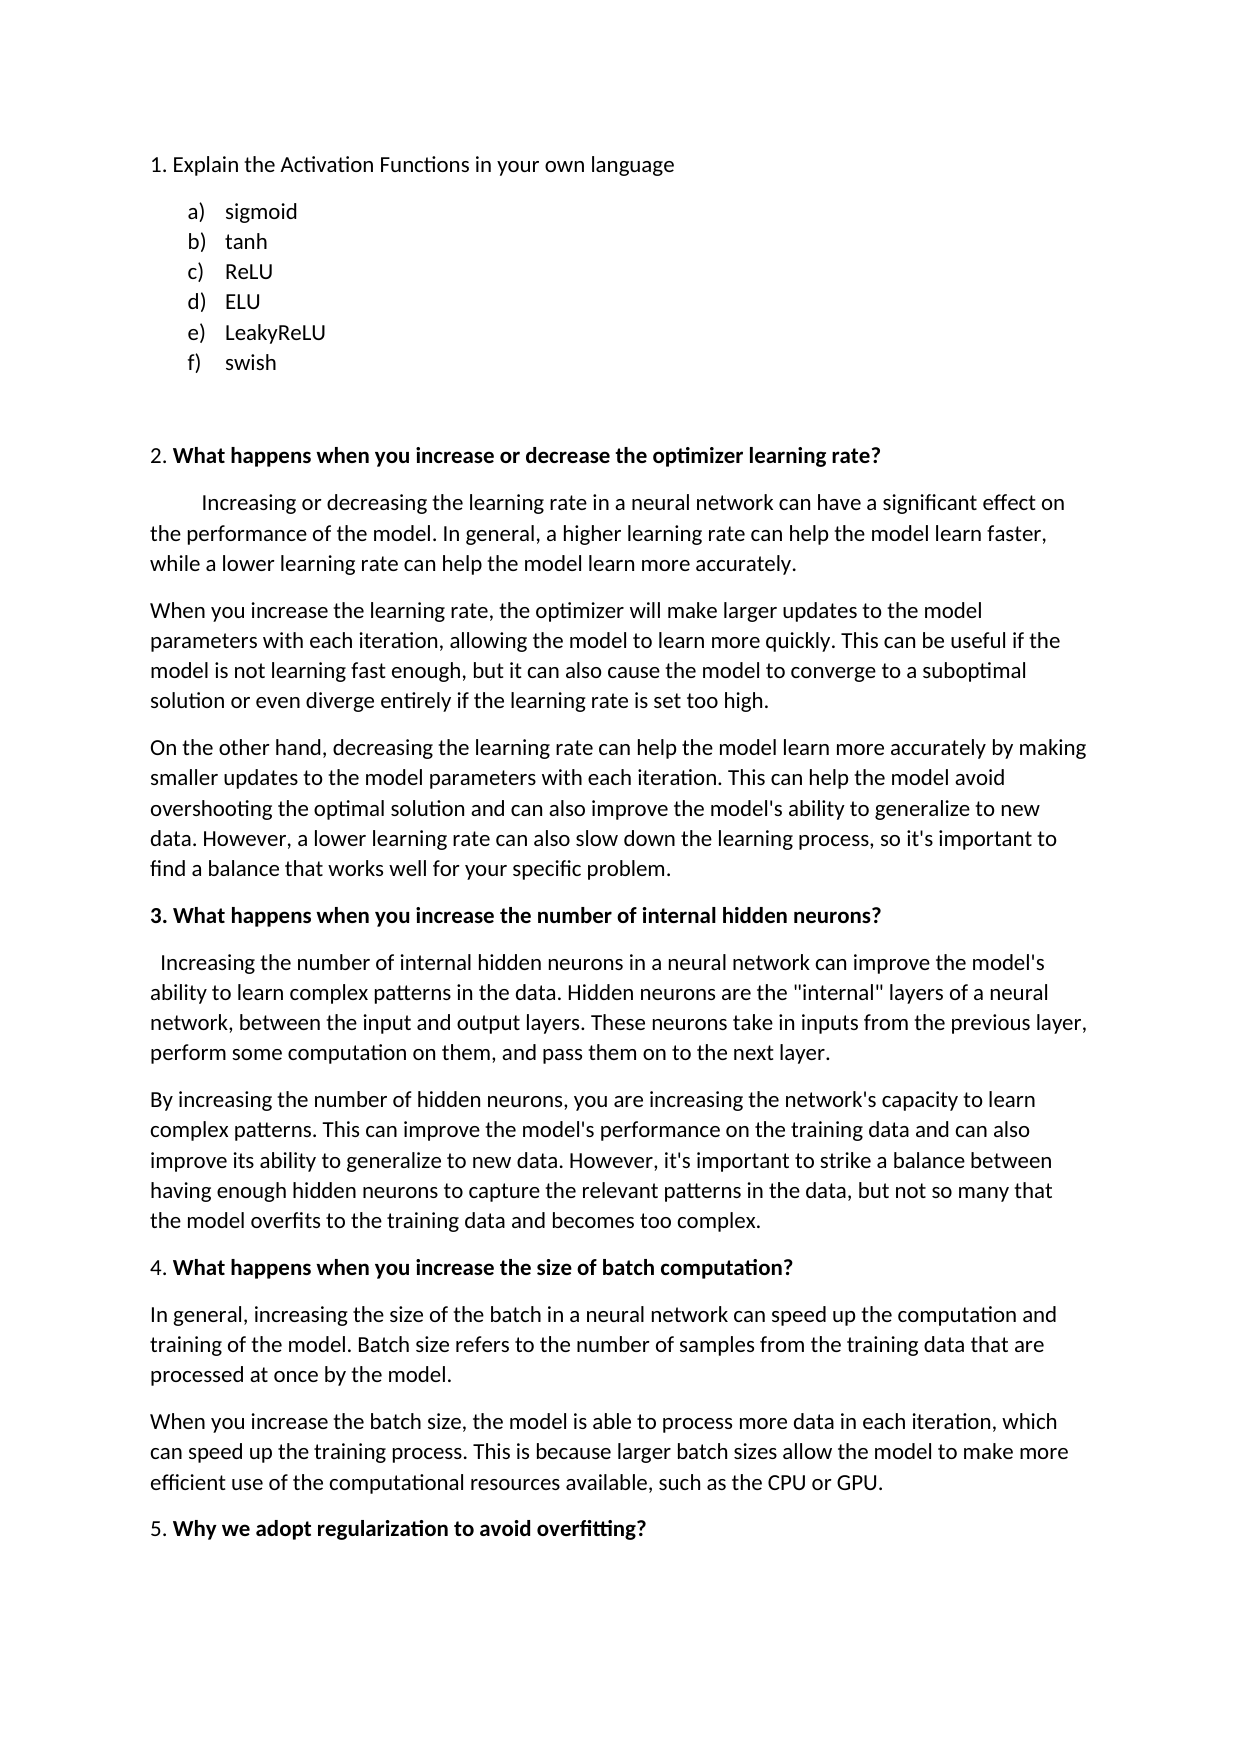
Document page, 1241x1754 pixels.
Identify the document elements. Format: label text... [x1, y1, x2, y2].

text 1. Explain the Activation Functions in your own language [150, 150, 1090, 178]
text Increasing the number of internal hidden neurons in a neural network can improve the model's ability to learn complex patterns in the data. Hidden neurons are the "internal" layers of a neural network, between the input and output layers. These neurons take in inputs from the previous layer, perform some computation on them, and pass them on to the next layer. [150, 948, 1090, 1067]
text In general, increasing the size of the batch in a neural network can speed up the computation and training of the model. Batch size refers to the number of samples from the training data that are processed at once by the model. [150, 1300, 1090, 1388]
list swish [187, 348, 1090, 376]
text By increasing the number of hidden neurons, you are increasing the network's capacity to learn complex patterns. This can improve the model's performance on the training data and can also improve its ability to generalize to new data. However, it's important to strike a balance between having enough hidden neurons to capture the relevant patterns in the data, but not so many that the model overfits to the training data and becomes too complex. [150, 1085, 1090, 1234]
text 2. What happens when you increase or decrease the optimizer learning rate? [150, 442, 1090, 470]
text 5. Why we adopt regularization to avoid overfitting? [150, 1514, 1090, 1543]
list sigmoid [187, 197, 1090, 225]
list ELU [187, 287, 1090, 316]
list tanh [187, 227, 1090, 255]
text When you increase the batch size, the model is able to process more data in each iteration, which can speed up the training process. This is because larger batch sizes allow the model to make more efficient use of the computational resources available, such as the CPU or GPU. [150, 1407, 1090, 1496]
text Increasing or decreasing the learning rate in a neural network can have a significant effect on the performance of the model. In general, a higher learning rate can help the model learn faster, while a lower learning rate can help the model learn more accurately. [150, 488, 1090, 577]
list ReLU [187, 257, 1090, 285]
text When you increase the learning rate, the optimizer will make larger updates to the model parameters with each iteration, allowing the model to learn more quickly. This can be useful if the model is not learning fast enough, but it can also cause the model to converge to a suboptimal solution or even diverge entirely if the learning rate is set too high. [150, 596, 1090, 714]
list LeakyReLU [187, 318, 1090, 346]
text 4. What happens when you increase the size of batch computation? [150, 1253, 1090, 1281]
text On the other hand, decreasing the learning rate can help the model learn more accurately by making smaller updates to the model parameters with each iteration. This can help the model avoid overshooting the optimal solution and can also improve the model's ability to generalize to new data. However, a lower learning rate can also slow down the learning process, so it's important to find a balance that works well for your specific problem. [150, 733, 1090, 882]
text 3. What happens when you increase the number of internal hidden neurons? [150, 901, 1090, 929]
